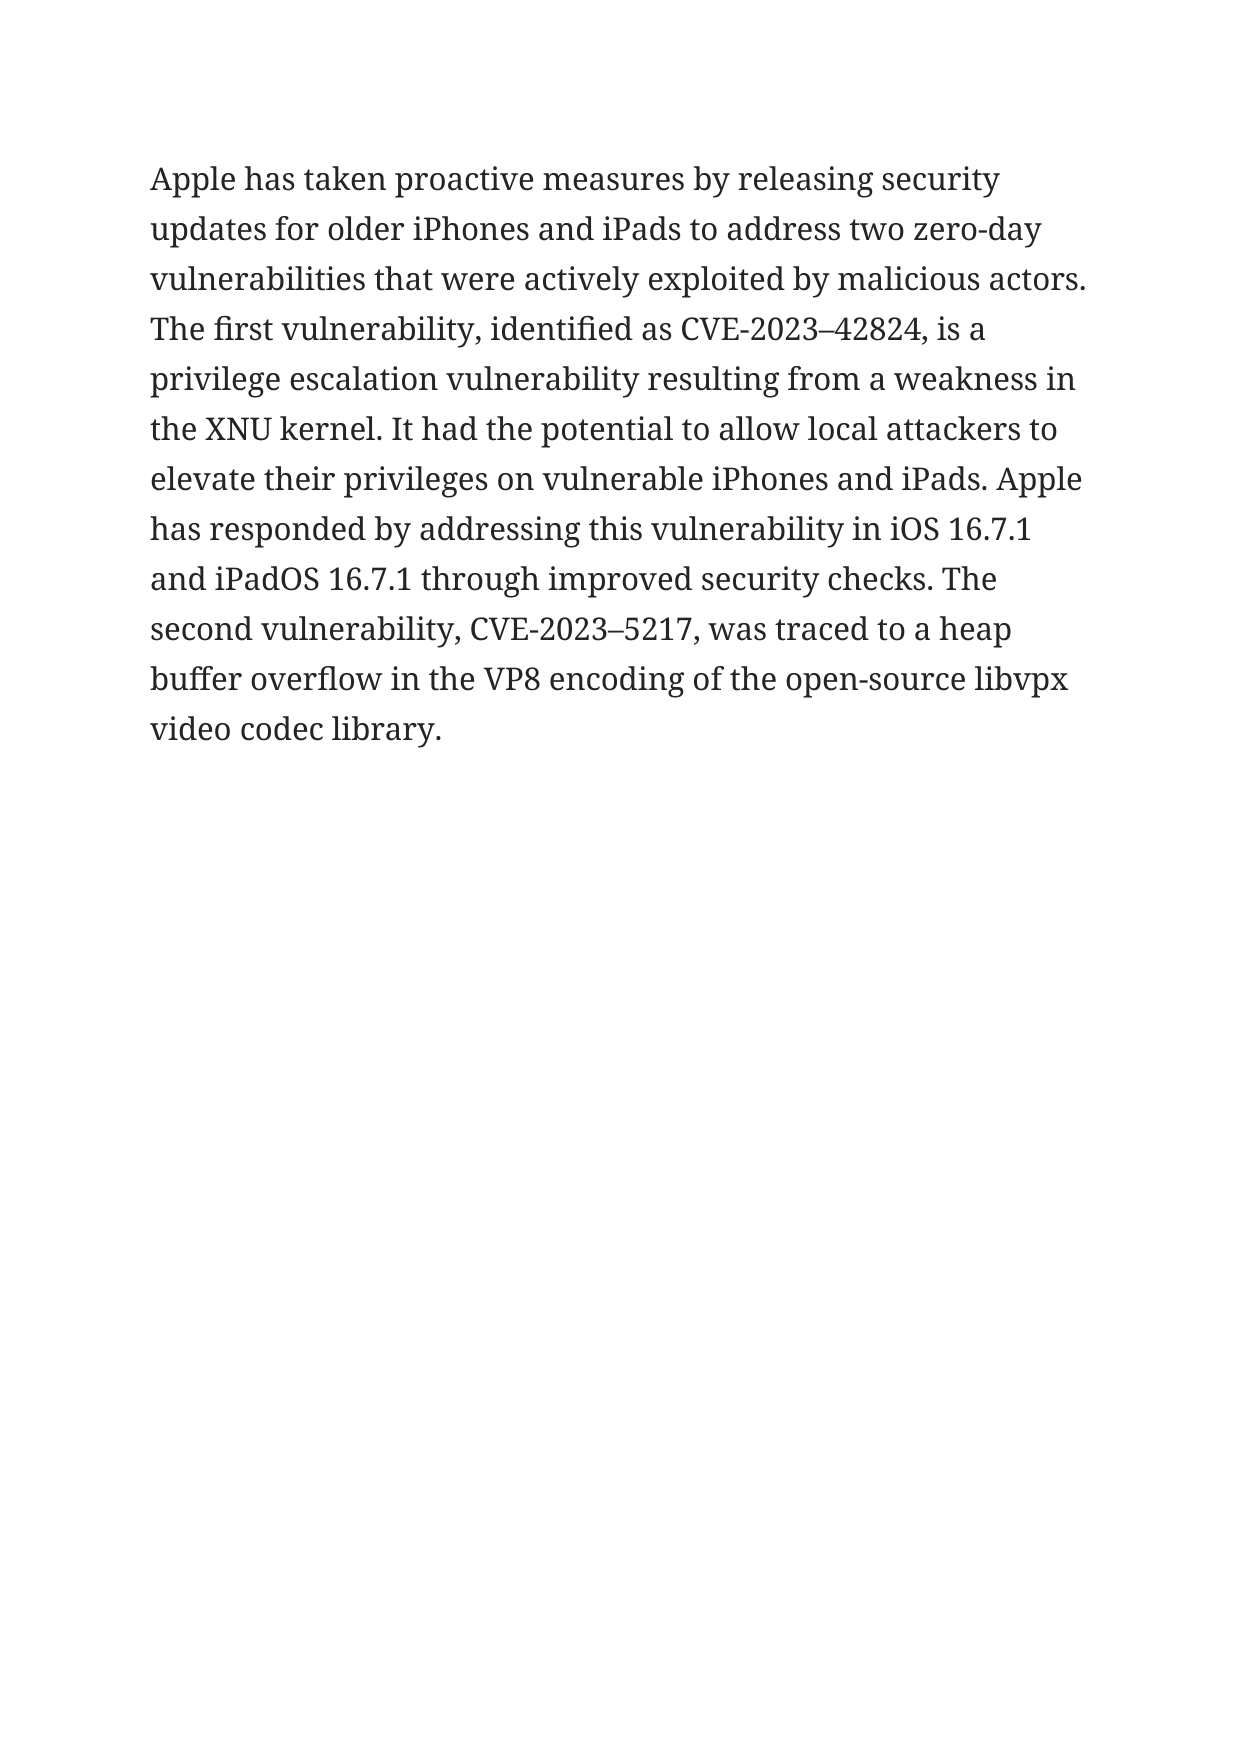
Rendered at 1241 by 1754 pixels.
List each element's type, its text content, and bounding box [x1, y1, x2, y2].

text Apple has taken proactive measures by releasing security updates for older iPhones and iPads to address two zero-day vulnerabilities that were actively exploited by malicious actors. The first vulnerability, identified as CVE-2023–42824, is a privilege escalation vulnerability resulting from a weakness in the XNU kernel. It had the potential to allow local attackers to elevate their privileges on vulnerable iPhones and iPads. Apple has responded by addressing this vulnerability in iOS 16.7.1 and iPadOS 16.7.1 through improved security checks. The second vulnerability, CVE-2023–5217, was traced to a heap buffer overflow in the VP8 encoding of the open-source libvpx video codec library. [150, 150, 1090, 800]
